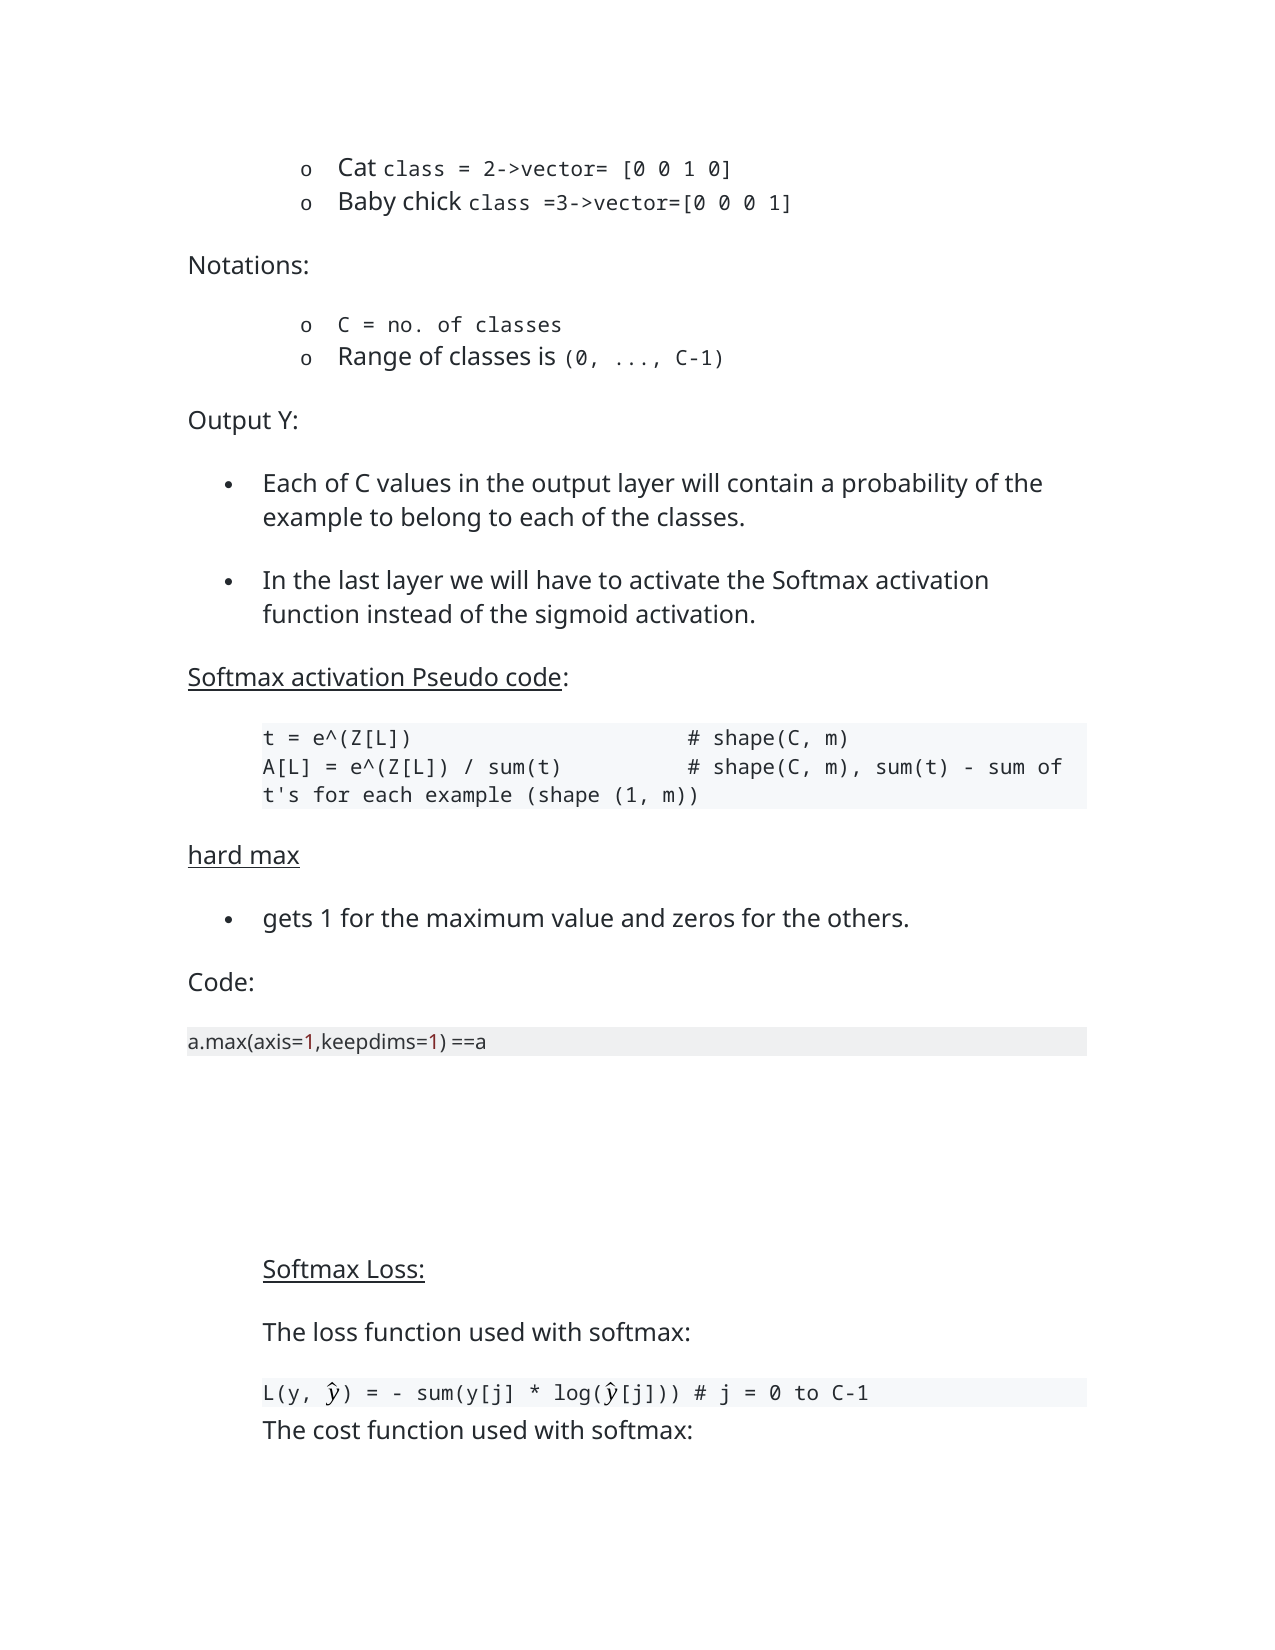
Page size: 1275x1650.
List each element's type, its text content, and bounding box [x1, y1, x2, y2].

list gets 1 for the maximum value and zeros for the others. [225, 901, 1087, 935]
text a.max(axis=1,keepdims=1) ==a [187, 1027, 1087, 1056]
text t = e^(Z[L]) # shape(C, m) [262, 723, 1087, 752]
list Cat class = 2->vector= [0 0 1 0] [300, 150, 1087, 184]
text hard max [187, 838, 1087, 872]
text Output Y: [187, 402, 1087, 436]
text Code: [187, 964, 1087, 998]
text L(y, ) = - sum(y[j] * log([j])) # j = 0 to C-1 [262, 1378, 1087, 1407]
text The loss function used with softmax: [262, 1315, 1087, 1349]
text The cost function used with softmax: [262, 1413, 1087, 1447]
list Range of classes is (0, ..., C-1) [300, 339, 1087, 373]
text A[L] = e^(Z[L]) / sum(t) # shape(C, m), sum(t) - sum of t's for each example (shape (1, m)) [262, 752, 1087, 809]
list C = no. of classes [300, 311, 1087, 339]
list In the last layer we will have to activate the Softmax activation function instead of the sigmoid activation. [225, 563, 1087, 631]
text Notations: [187, 247, 1087, 281]
text Softmax activation Pseudo code: [187, 660, 1087, 694]
list Baby chick class =3->vector=[0 0 0 1] [300, 184, 1087, 218]
list Each of C values in the output layer will contain a probability of the example to belong to each of the classes. [225, 466, 1087, 534]
text Softmax Loss: [262, 1252, 1087, 1286]
